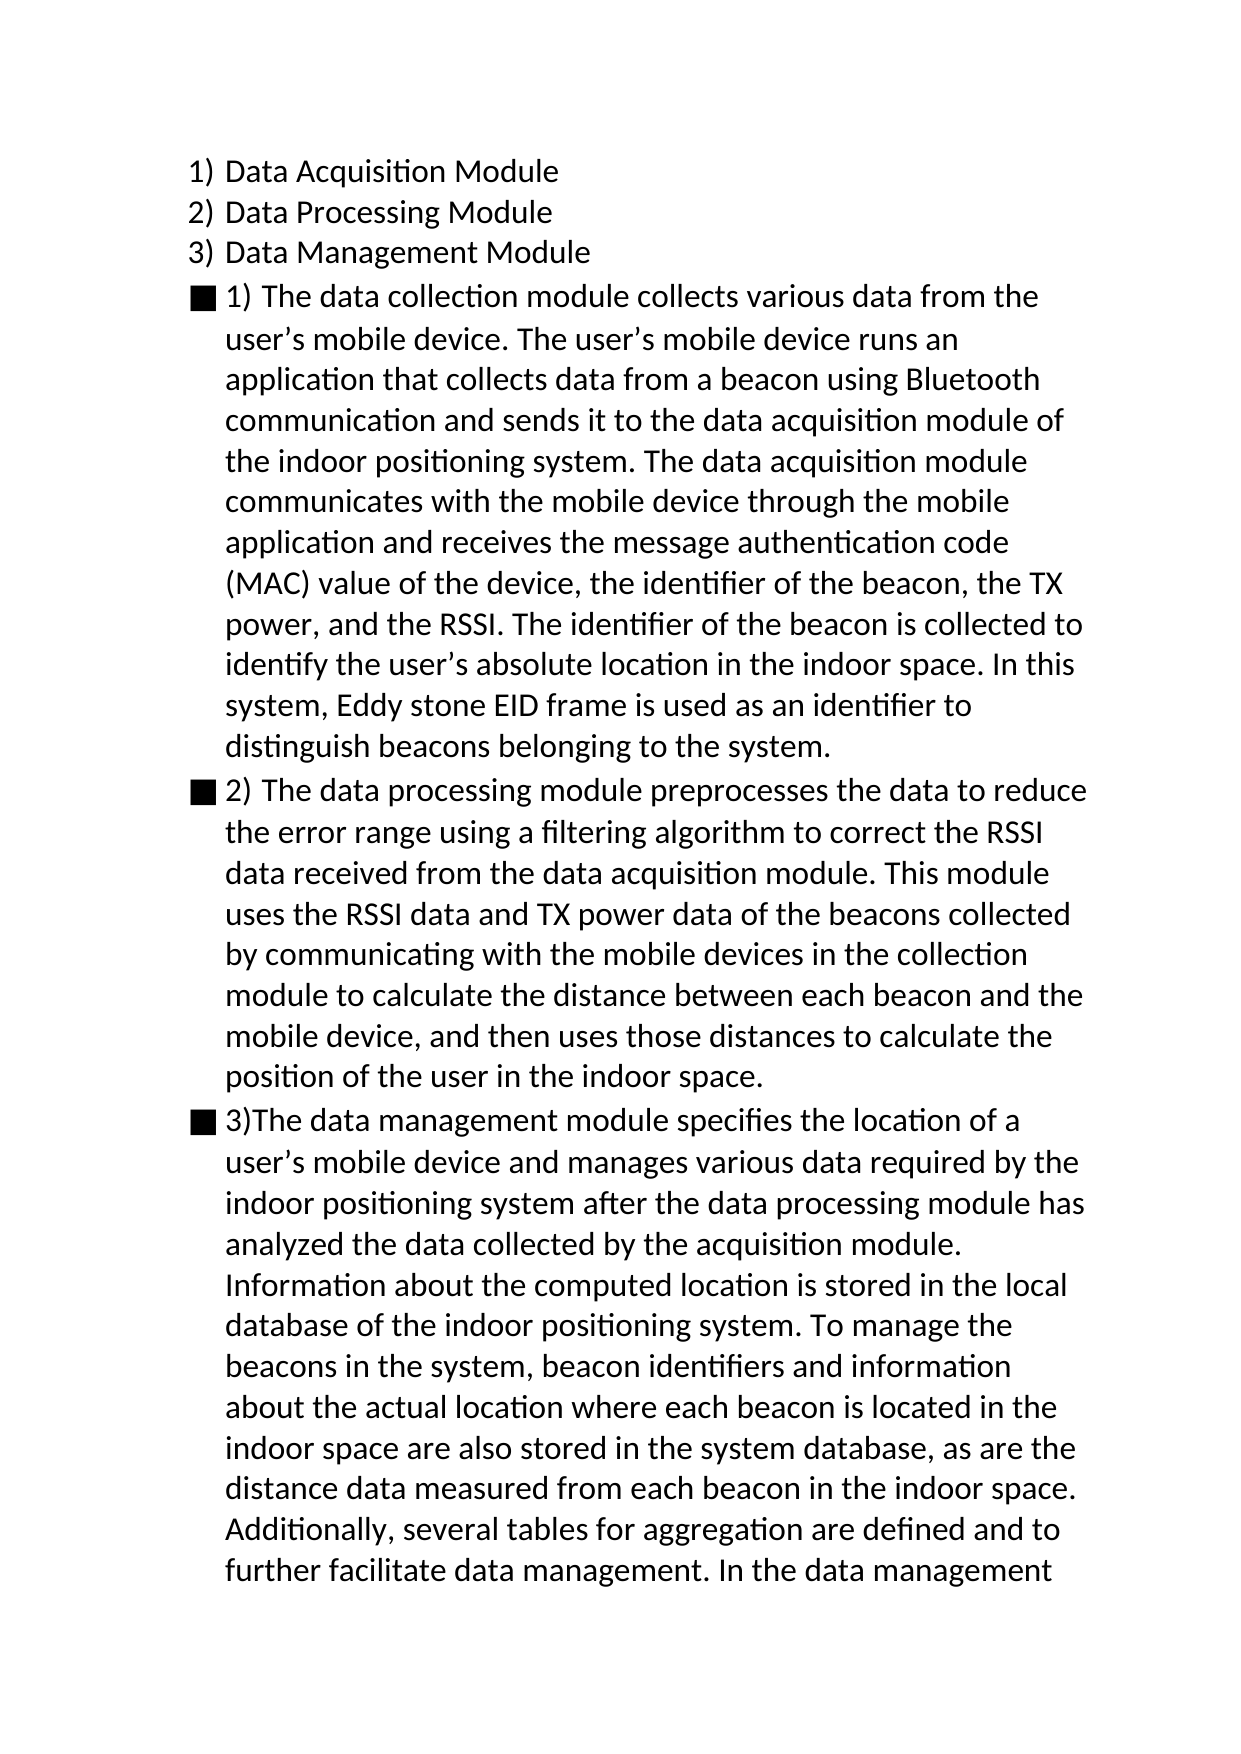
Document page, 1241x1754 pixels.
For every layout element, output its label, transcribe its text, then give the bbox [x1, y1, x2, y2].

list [187, 1096, 1090, 1589]
list Data Management Module [187, 231, 1090, 272]
list 2) The data processing module preprocesses the data to reduce the error range using a filtering algorithm to correct the RSSI data received from the data acquisition module. This module uses the RSSI data and TX power data of the beacons collected by communicating with the mobile devices in the collection module to calculate the distance between each beacon and the mobile device, and then uses those distances to calculate the position of the user in the indoor space. [187, 766, 1090, 1096]
list Data Acquisition Module [187, 150, 1090, 191]
list 1) The data collection module collects various data from the user’s mobile device. The user’s mobile device runs an application that collects data from a beacon using Bluetooth communication and sends it to the data acquisition module of the indoor positioning system. The data acquisition module communicates with the mobile device through the mobile application and receives the message authentication code (MAC) value of the device, the identifier of the beacon, the TX power, and the RSSI. The identifier of the beacon is collected to identify the user’s absolute location in the indoor space. In this system, Eddy stone EID frame is used as an identifier to distinguish beacons belonging to the system. [187, 272, 1090, 766]
list Data Processing Module [187, 191, 1090, 231]
